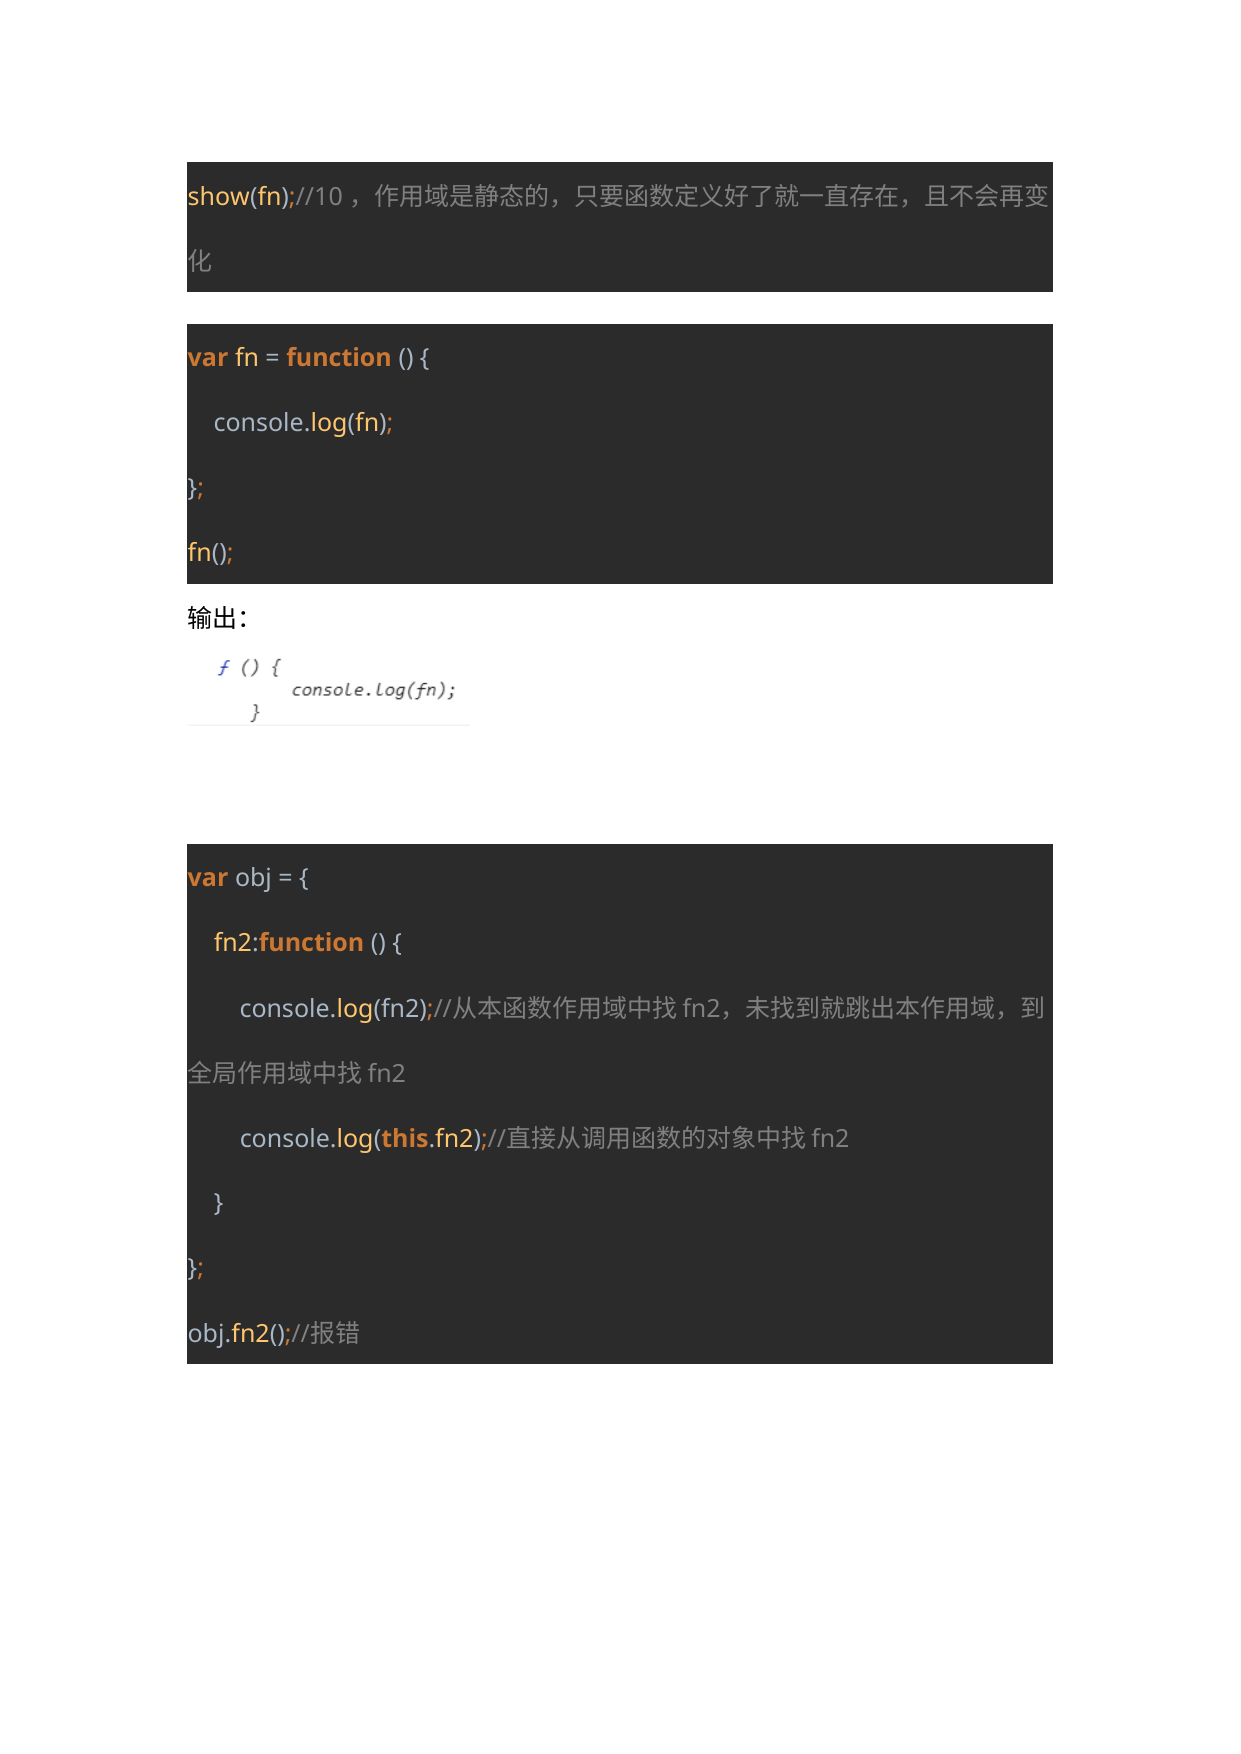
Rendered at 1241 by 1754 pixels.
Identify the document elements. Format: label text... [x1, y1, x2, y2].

text show(fn);//10 ，作用域是静态的，只要函数定义好了就一直存在，且不会再变化 [187, 162, 1053, 292]
text var fn = function () { [187, 324, 1053, 389]
text console.log(fn2);//从本函数作用域中找fn2，未找到就跳出本作用域，到全局作用域中找fn2 [187, 974, 1053, 1104]
text } [187, 1169, 1053, 1234]
picture [187, 649, 470, 731]
text }; [187, 1234, 1053, 1299]
text console.log(this.fn2);//直接从调用函数的对象中找fn2 [187, 1104, 1053, 1169]
text var obj = { [187, 844, 1053, 909]
text obj.fn2();//报错 [187, 1299, 1053, 1364]
text fn2:function () { [187, 909, 1053, 974]
text }; [187, 454, 1053, 519]
text 输出： [187, 584, 1053, 649]
text fn(); [187, 519, 1053, 584]
text console.log(fn); [187, 389, 1053, 454]
